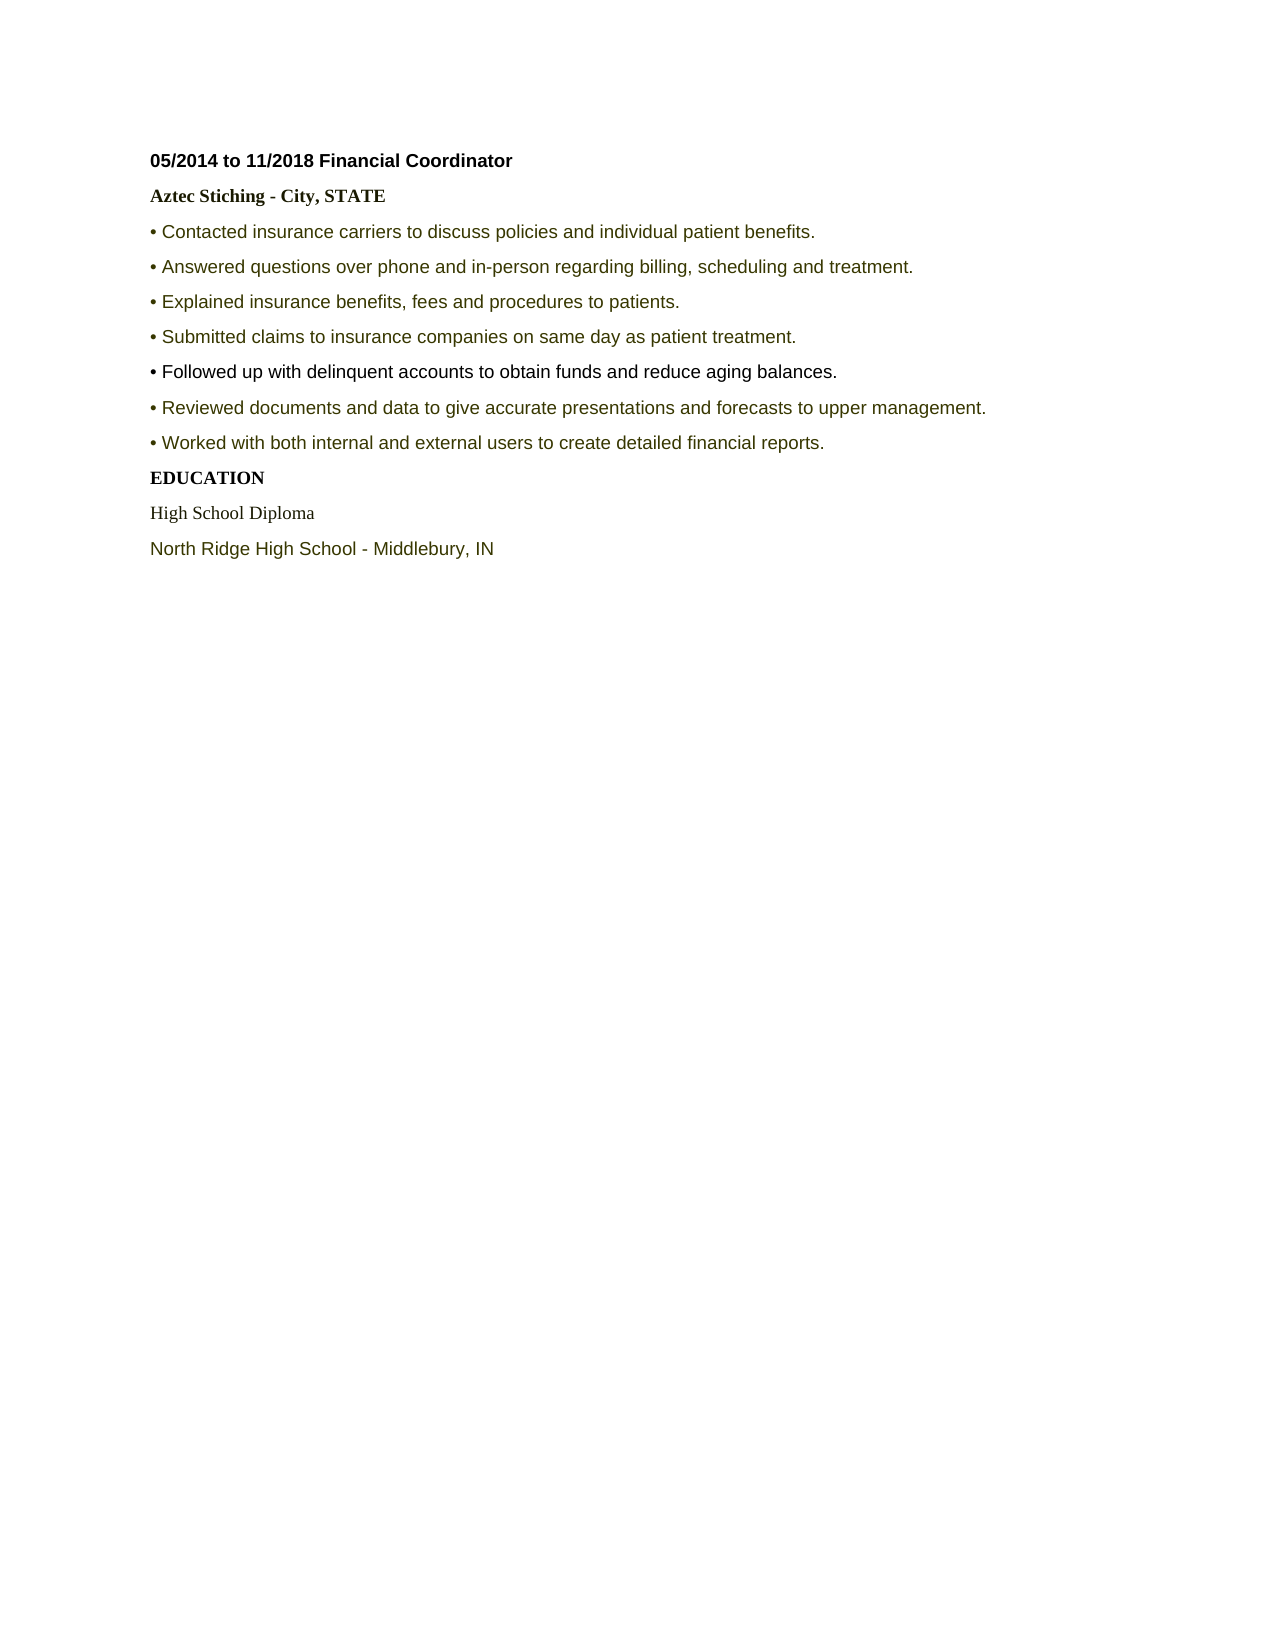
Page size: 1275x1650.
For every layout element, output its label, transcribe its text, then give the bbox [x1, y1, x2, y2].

text • Contacted insurance carriers to discuss policies and individual patient benefits. [150, 220, 1125, 242]
text • Reviewed documents and data to give accurate presentations and forecasts to upper management. [150, 396, 1125, 418]
text EDUCATION [150, 467, 1125, 488]
text • Worked with both internal and external users to create detailed financial reports. [150, 432, 1125, 453]
text High School Diploma [150, 502, 1125, 524]
text Aztec Stiching - City, STATE [150, 185, 1125, 207]
text • Answered questions over phone and in-person regarding billing, scheduling and treatment. [150, 256, 1125, 277]
text North Ridge High School - Middlebury, IN [150, 537, 1125, 559]
text 05/2014 to 11/2018 Financial Coordinator [150, 150, 1125, 172]
text • Followed up with delinquent accounts to obtain funds and reduce aging balances. [150, 361, 1125, 383]
text • Submitted claims to insurance companies on same day as patient treatment. [150, 326, 1125, 348]
text • Explained insurance benefits, fees and procedures to patients. [150, 291, 1125, 312]
